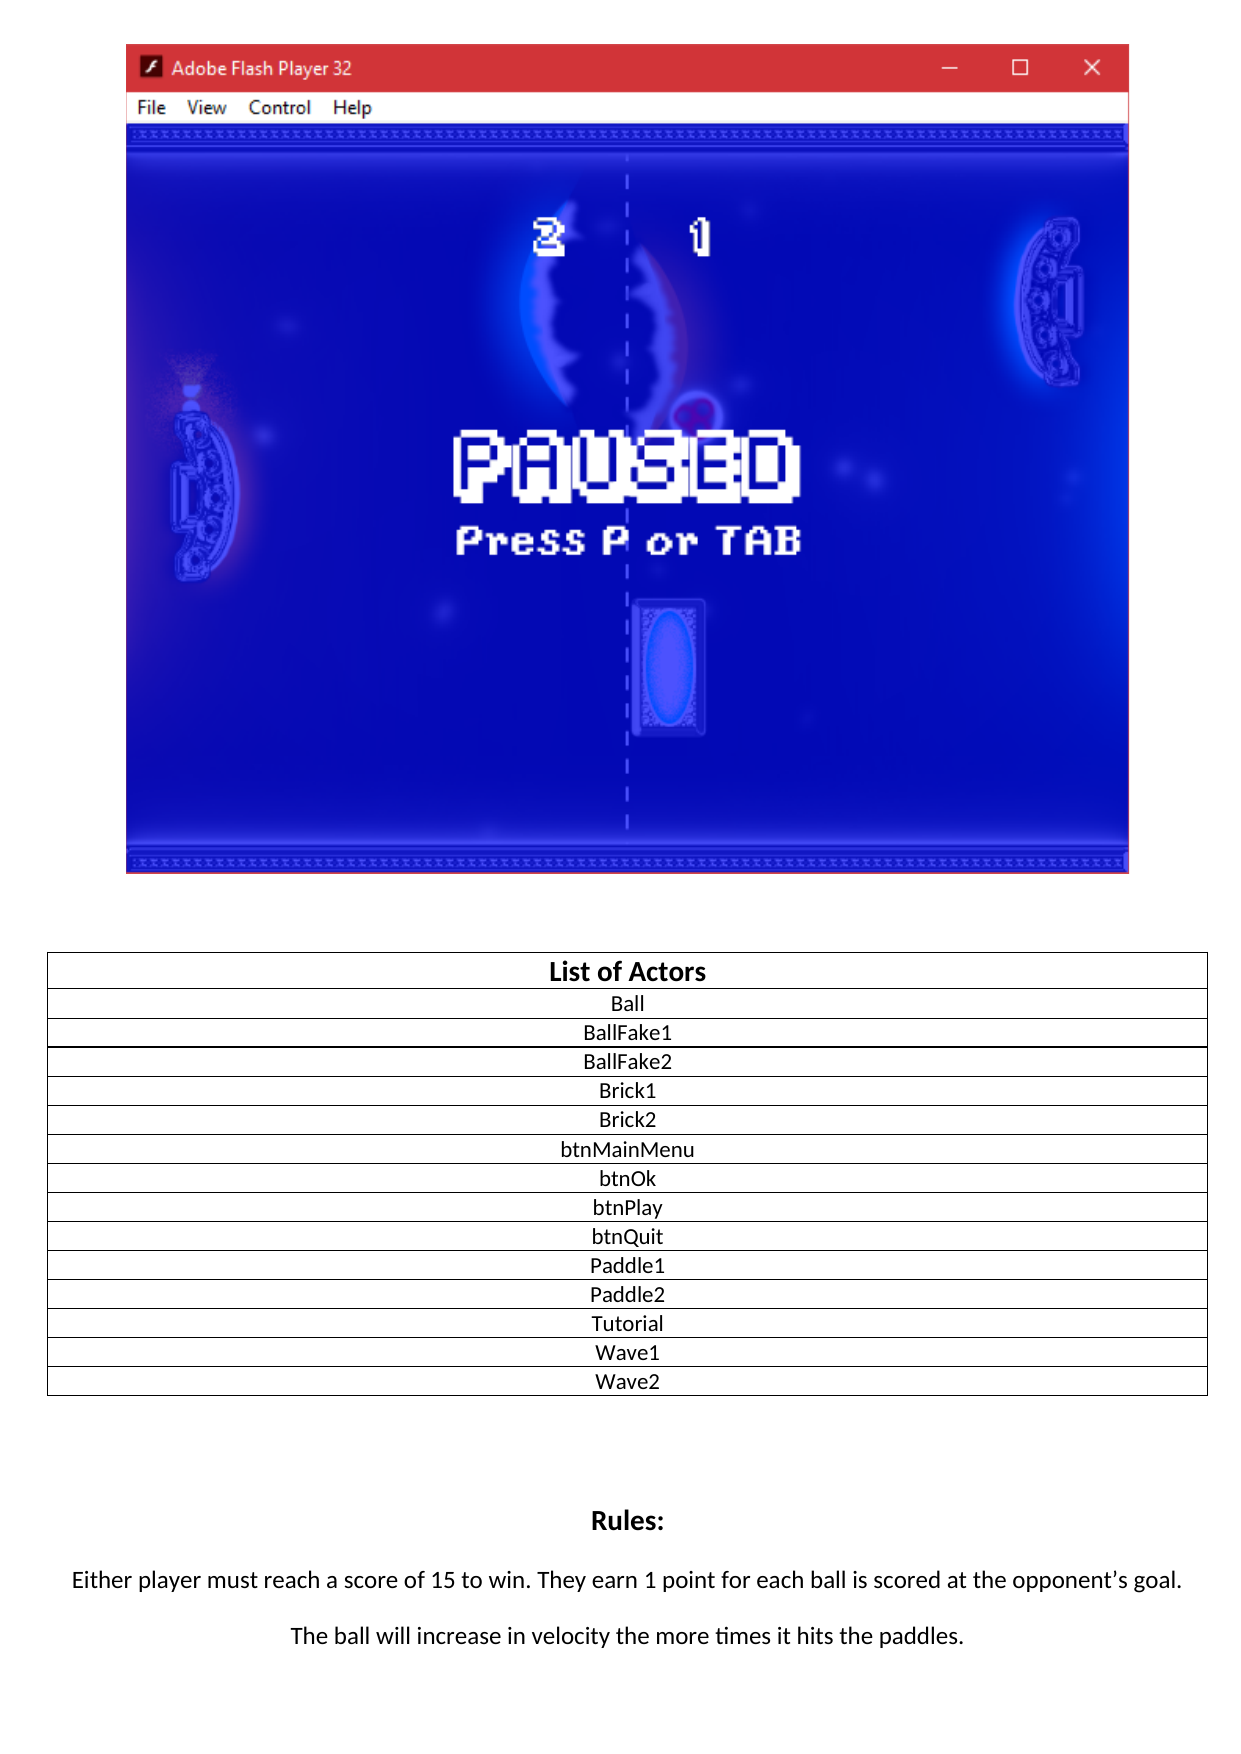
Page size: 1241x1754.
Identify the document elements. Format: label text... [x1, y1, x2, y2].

table_cell Paddle2 [48, 1280, 1207, 1308]
table_cell Wave1 [48, 1338, 1207, 1366]
table_cell Ball [48, 989, 1207, 1017]
table_cell Brick1 [48, 1077, 1207, 1104]
table_cell btnPlay [48, 1193, 1207, 1221]
text Rules: [59, 1502, 1196, 1538]
table_cell BallFake2 [48, 1048, 1207, 1076]
table_cell BallFake1 [48, 1019, 1207, 1046]
table_cell Tutorial [48, 1309, 1207, 1337]
table_cell Paddle1 [48, 1251, 1207, 1279]
table_cell Brick2 [48, 1106, 1207, 1134]
text The ball will increase in velocity the more times it hits the paddles. [59, 1620, 1196, 1650]
table_cell btnOk [48, 1164, 1207, 1192]
table_cell btnQuit [48, 1222, 1207, 1250]
text Either player must reach a score of 15 to win. They earn 1 point for each ball is scored at the opponent’s goal. [59, 1564, 1196, 1594]
table_cell btnMainMenu [48, 1135, 1207, 1163]
picture [126, 44, 1130, 874]
table_header List of Actors [48, 953, 1207, 988]
table_cell Wave2 [48, 1367, 1207, 1395]
